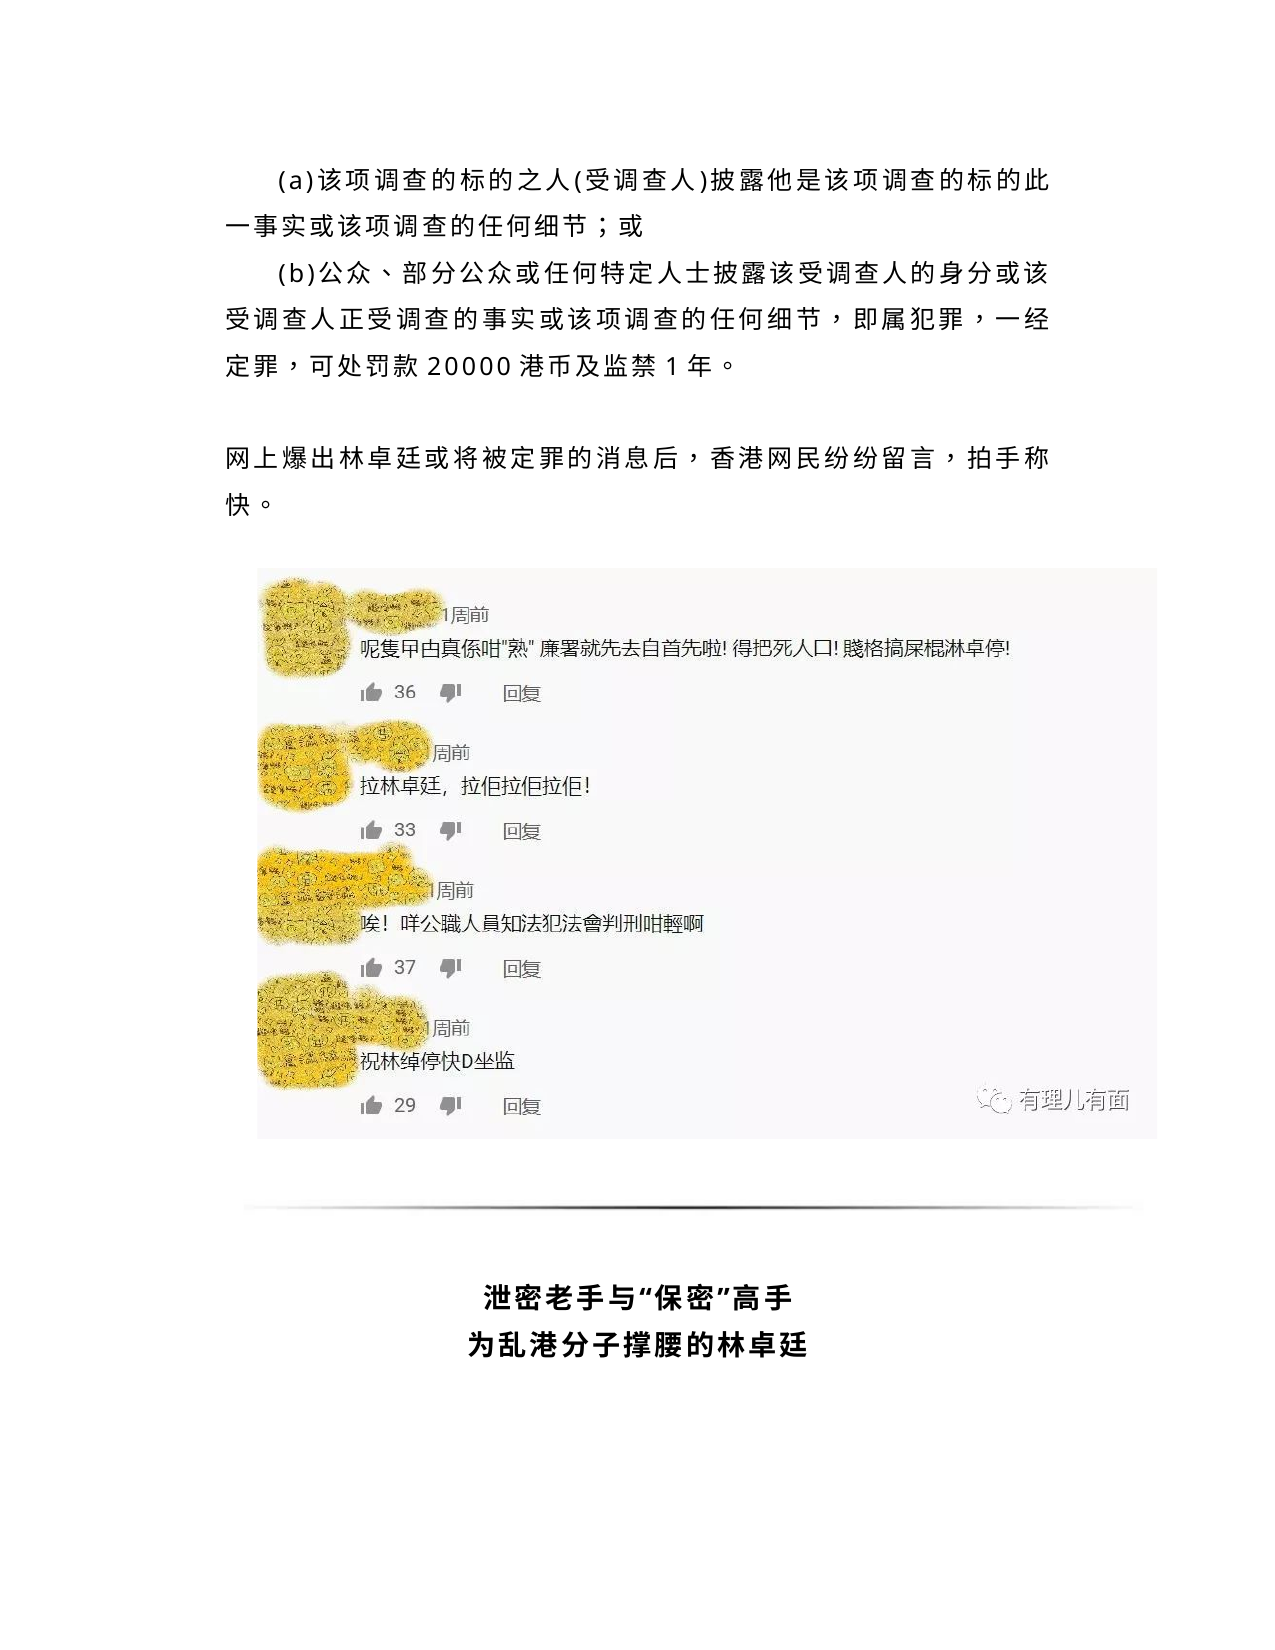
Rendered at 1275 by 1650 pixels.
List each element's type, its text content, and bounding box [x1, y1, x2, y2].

text 网上爆出林卓廷或将被定罪的消息后，香港网民纷纷留言，拍手称快。 [225, 429, 1050, 522]
text 泄密老手与“保密”高手 [225, 1270, 1050, 1317]
picture [257, 568, 1158, 1139]
picture [243, 1199, 1144, 1216]
text 为乱港分子撑腰的林卓廷 [225, 1317, 1050, 1363]
text (b)公众、部分公众或任何特定人士披露该受调查人的身分或该受调查人正受调查的事实或该项调查的任何细节，即属犯罪，一经定罪，可处罚款20000港币及监禁1年。 [225, 243, 1050, 382]
text (a)该项调查的标的之人(受调查人)披露他是该项调查的标的此一事实或该项调查的任何细节；或 [225, 150, 1050, 243]
